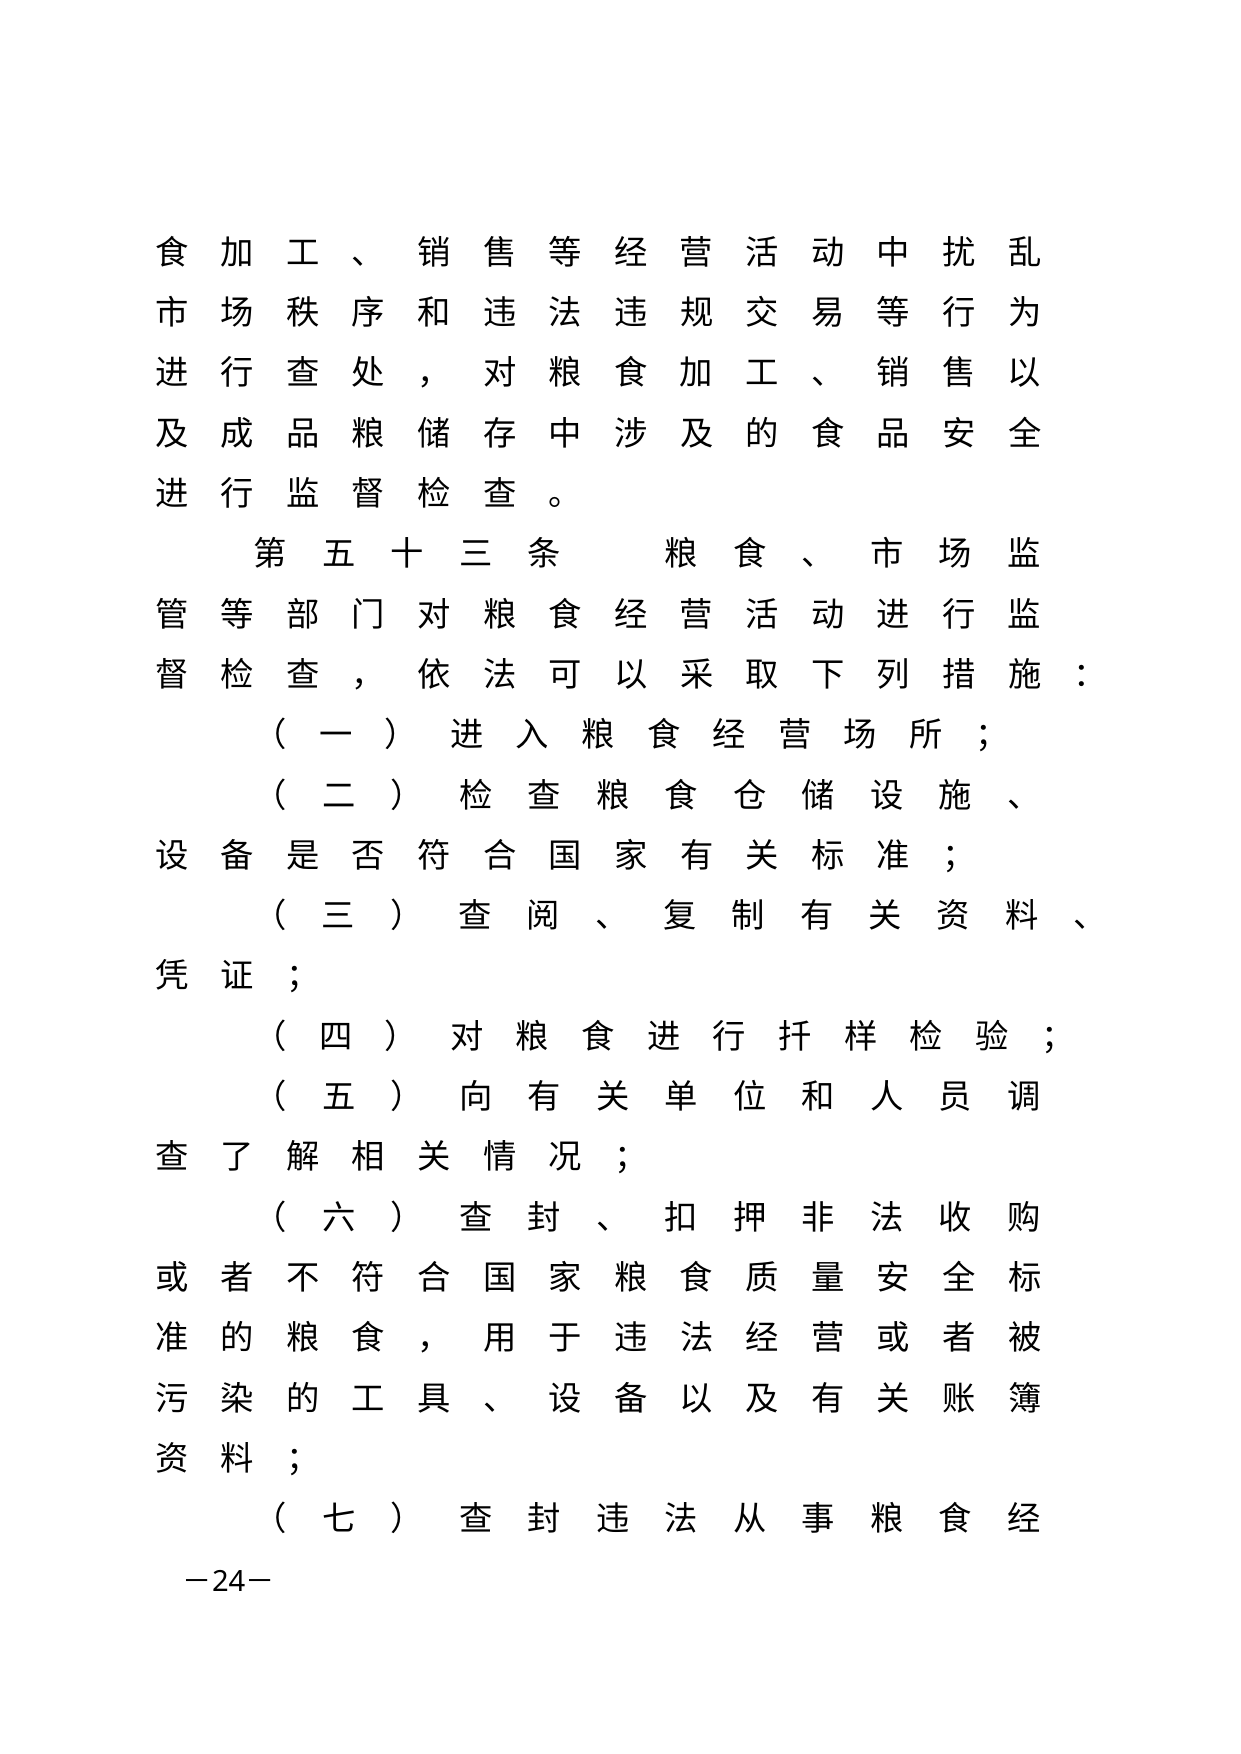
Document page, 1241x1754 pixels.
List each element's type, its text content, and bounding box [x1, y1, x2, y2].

text （六）查封、扣押非法收购或者不符合国家粮食质量安全标准的粮食，用于违法经营或者被污染的工具、设备以及有关账簿资料； [155, 1184, 1073, 1486]
text 第五十二条 市场监管等部门按照各自职责分工，依法对粮食加工、销售等经营活动中扰乱市场秩序和违法违规交易等行为进行查处，对粮食加工、销售以及成品粮储存中涉及的食品安全进行监督检查。 [155, 219, 1073, 521]
text （三）查阅、复制有关资料、凭证； [155, 883, 1073, 1003]
text 第五十三条 粮食、市场监管等部门对粮食经营活动进行监督检查，依法可以采取下列措施： [155, 521, 1073, 702]
text （二）检查粮食仓储设施、设备是否符合国家有关标准； [155, 762, 1073, 883]
text （五）向有关单位和人员调查了解相关情况； [155, 1064, 1073, 1184]
text （一）进入粮食经营场所； [155, 702, 1073, 762]
text （四）对粮食进行扦样检验； [155, 1003, 1073, 1064]
text （七）查封违法从事粮食经营活动的场所。 [155, 1486, 1073, 1546]
